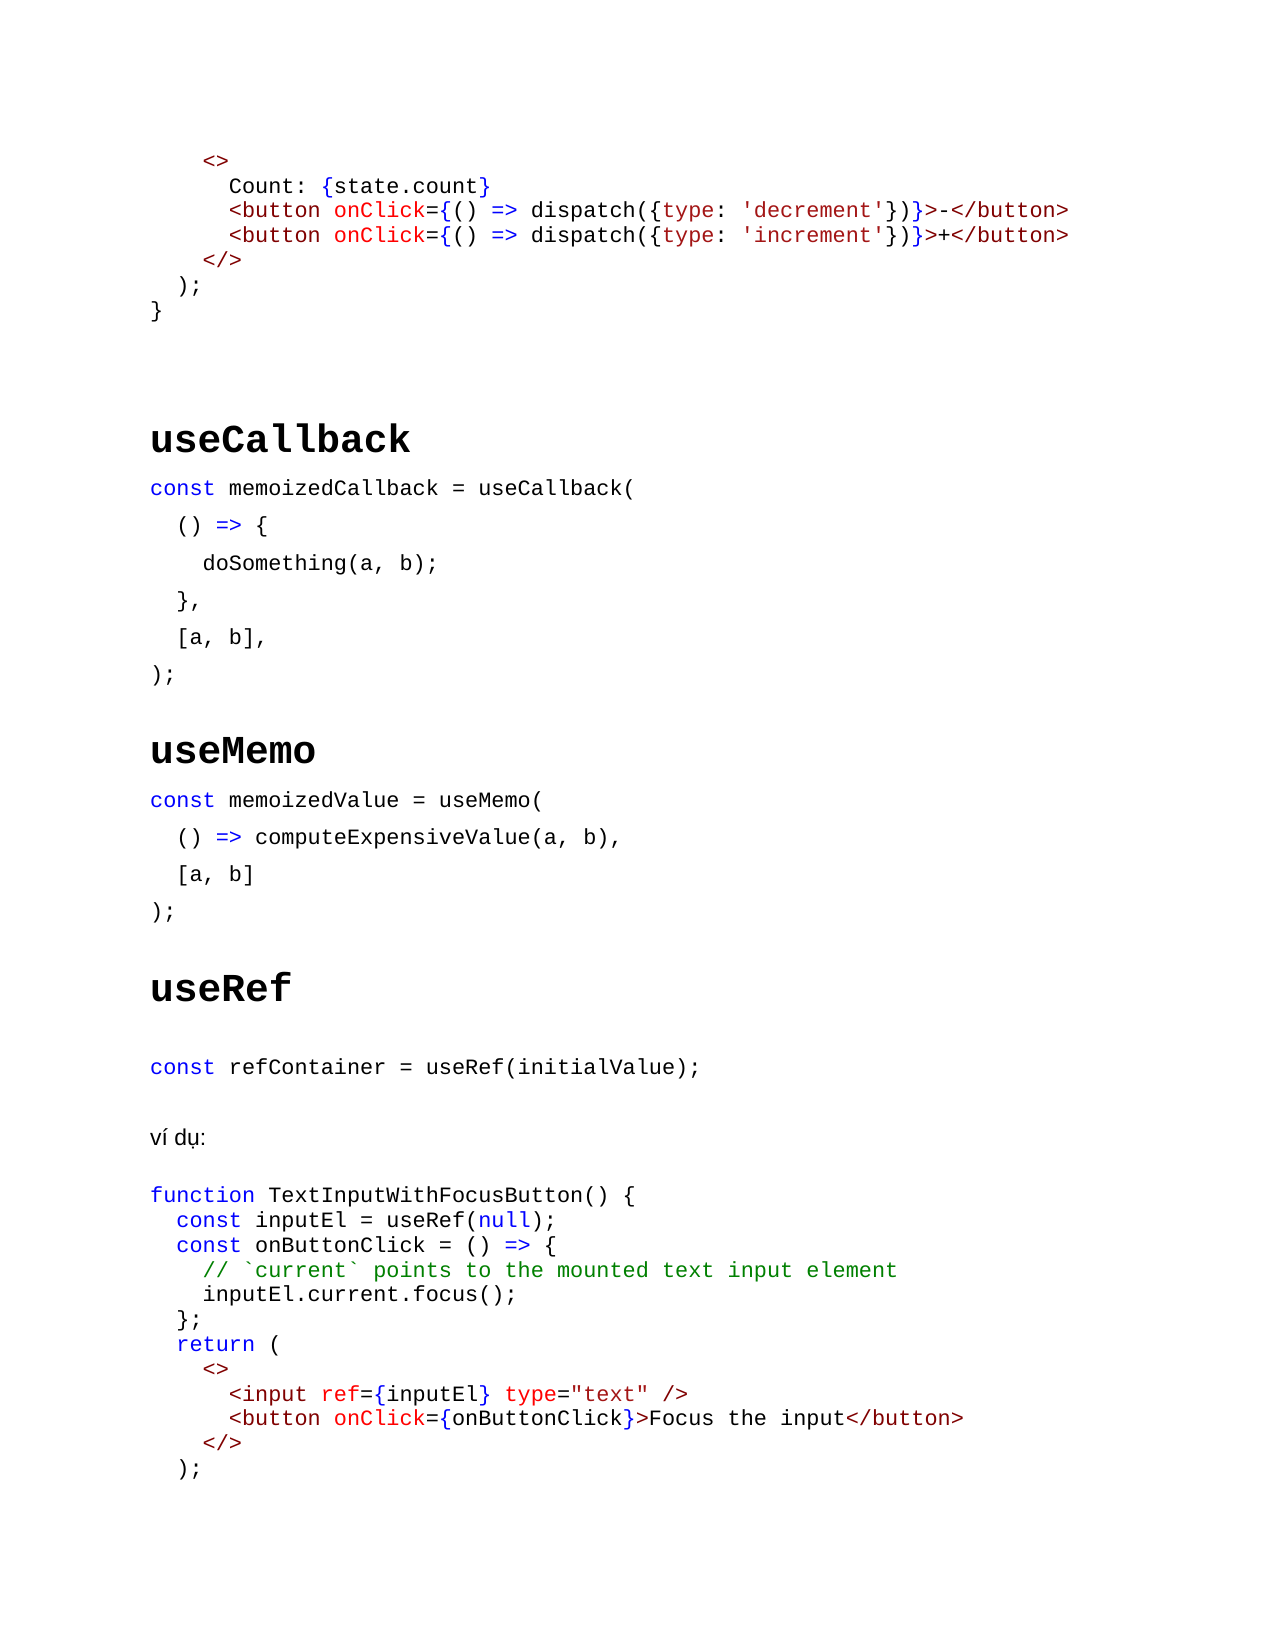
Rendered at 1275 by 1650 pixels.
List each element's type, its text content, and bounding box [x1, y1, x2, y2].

text } [150, 299, 1125, 323]
text inputEl.current.focus(); [150, 1283, 1125, 1308]
text return ( [150, 1333, 1125, 1358]
text <button onClick={onButtonClick}>Focus the input</button> [150, 1407, 1125, 1432]
text doSomething(a, b); [150, 552, 1125, 577]
subtitle useCallback [150, 419, 1125, 464]
text <button onClick={() => dispatch({type: 'increment'})}>+</button> [150, 224, 1125, 249]
text ); [150, 274, 1125, 299]
text <button onClick={() => dispatch({type: 'decrement'})}>-</button> [150, 199, 1125, 224]
subtitle useMemo [150, 731, 1125, 776]
text <input ref={inputEl} type="text" /> [150, 1383, 1125, 1407]
text const refContainer = useRef(initialValue); [150, 1057, 1125, 1081]
subtitle useRef [150, 968, 1125, 1013]
text () => computeExpensiveValue(a, b), [150, 826, 1125, 851]
text const onButtonClick = () => { [150, 1234, 1125, 1259]
text ); [150, 1457, 1125, 1482]
text const memoizedValue = useMemo( [150, 789, 1125, 814]
text () => { [150, 514, 1125, 539]
text ); [150, 901, 1125, 925]
text <> [150, 150, 1125, 175]
text const inputEl = useRef(null); [150, 1209, 1125, 1234]
text <> [150, 1358, 1125, 1383]
text ví dụ: [150, 1124, 1125, 1150]
text [a, b], [150, 626, 1125, 651]
text const memoizedCallback = useCallback( [150, 477, 1125, 502]
text </> [150, 1432, 1125, 1457]
text }, [150, 589, 1125, 614]
text [a, b] [150, 863, 1125, 888]
text </> [150, 249, 1125, 274]
text // `current` points to the mounted text input element [150, 1259, 1125, 1283]
text function TextInputWithFocusButton() { [150, 1184, 1125, 1209]
text Count: {state.count} [150, 175, 1125, 199]
text ); [150, 663, 1125, 688]
text }; [150, 1308, 1125, 1333]
